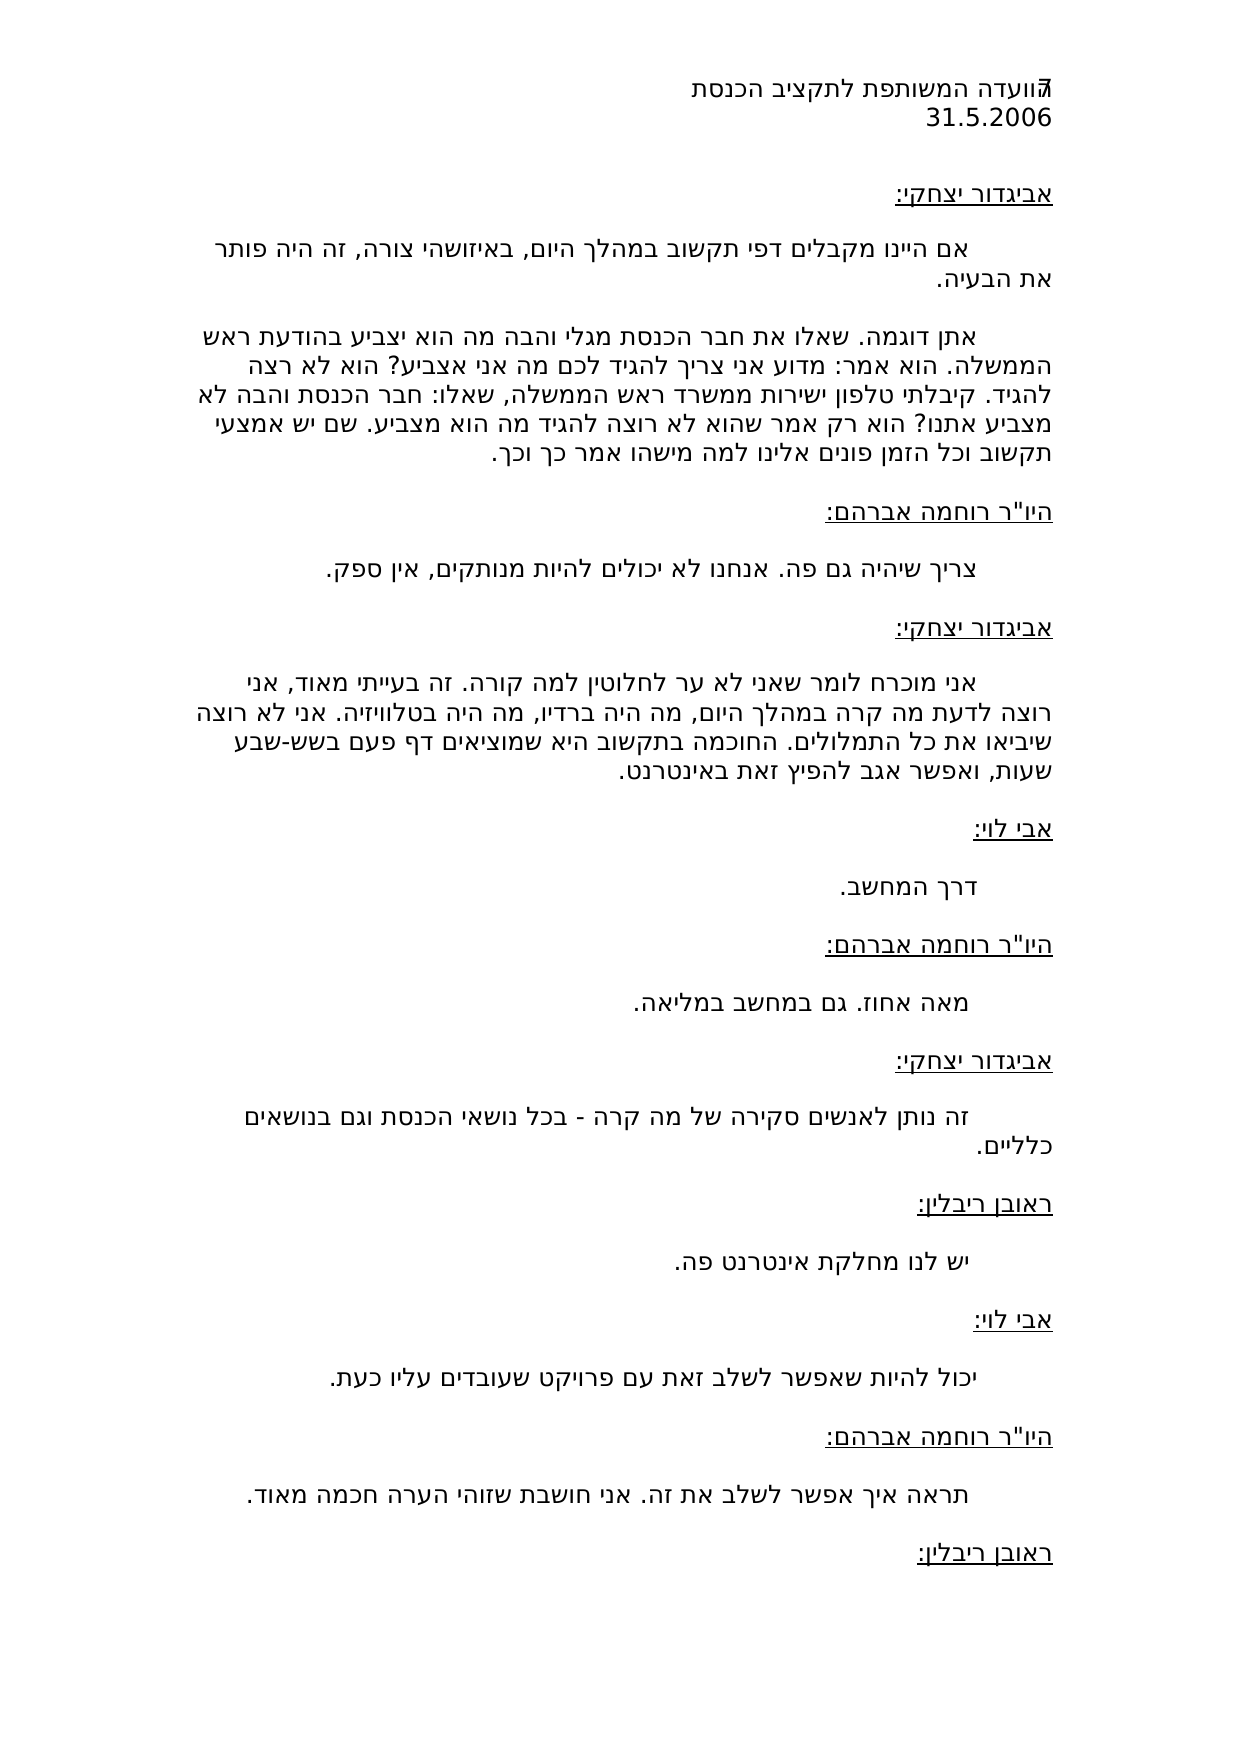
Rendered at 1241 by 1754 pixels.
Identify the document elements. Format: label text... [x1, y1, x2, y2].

text אבי לוי: [187, 814, 1053, 843]
text מאה אחוז. גם במחשב במליאה. [187, 988, 1053, 1017]
subtitle אביגדור יצחקי: [187, 1017, 1053, 1076]
text זה נותן לאנשים סקירה של מה קרה - בכל נושאי הכנסת וגם בנושאים כלליים. [187, 1102, 1053, 1160]
text היו"ר רוחמה אברהם: [187, 468, 1053, 526]
text צריך שיהיה גם פה. אנחנו לא יכולים להיות מנותקים, אין ספק. [187, 555, 1053, 584]
text ראובן ריבלין: [187, 1509, 1053, 1567]
text היו"ר רוחמה אברהם: [187, 901, 1053, 959]
text אם היינו מקבלים דפי תקשוב במהלך היום, באיזושהי צורה, זה היה פותר את הבעיה. [187, 235, 1053, 293]
text אני מוכרח לומר שאני לא ער לחלוטין למה קורה. זה בעייתי מאוד, אני רוצה לדעת מה קרה במהלך היום, מה היה ברדיו, מה היה בטלוויזיה. אני לא רוצה שיביאו את כל התמלולים. החוכמה בתקשוב היא שמוציאים דף פעם בשש-שבע שעות, ואפשר אגב להפיץ זאת באינטרנט. [187, 668, 1053, 785]
text יכול להיות שאפשר לשלב זאת עם פרויקט שעובדים עליו כעת. [187, 1364, 1053, 1393]
text אבי לוי: [187, 1277, 1053, 1335]
subtitle אביגדור יצחקי: [187, 150, 1053, 208]
text אתן דוגמה. שאלו את חבר הכנסת מגלי והבה מה הוא יצביע בהודעת ראש הממשלה. הוא אמר: מדוע אני צריך להגיד לכם מה אני אצביע? הוא לא רצה להגיד. קיבלתי טלפון ישירות ממשרד ראש הממשלה, שאלו: חבר הכנסת והבה לא מצביע אתנו? הוא רק אמר שהוא לא רוצה להגיד מה הוא מצביע. שם יש אמצעי תקשוב וכל הזמן פונים אלינו למה מישהו אמר כך וכך. [187, 322, 1053, 468]
text דרך המחשב. [187, 872, 1053, 901]
text היו"ר רוחמה אברהם: [187, 1393, 1053, 1451]
text יש לנו מחלקת אינטרנט פה. [187, 1247, 1053, 1277]
subtitle אביגדור יצחקי: [187, 584, 1053, 642]
text תראה איך אפשר לשלב את זה. אני חושבת שזוהי הערה חכמה מאוד. [187, 1480, 1053, 1509]
text ראובן ריבלין: [187, 1160, 1053, 1219]
